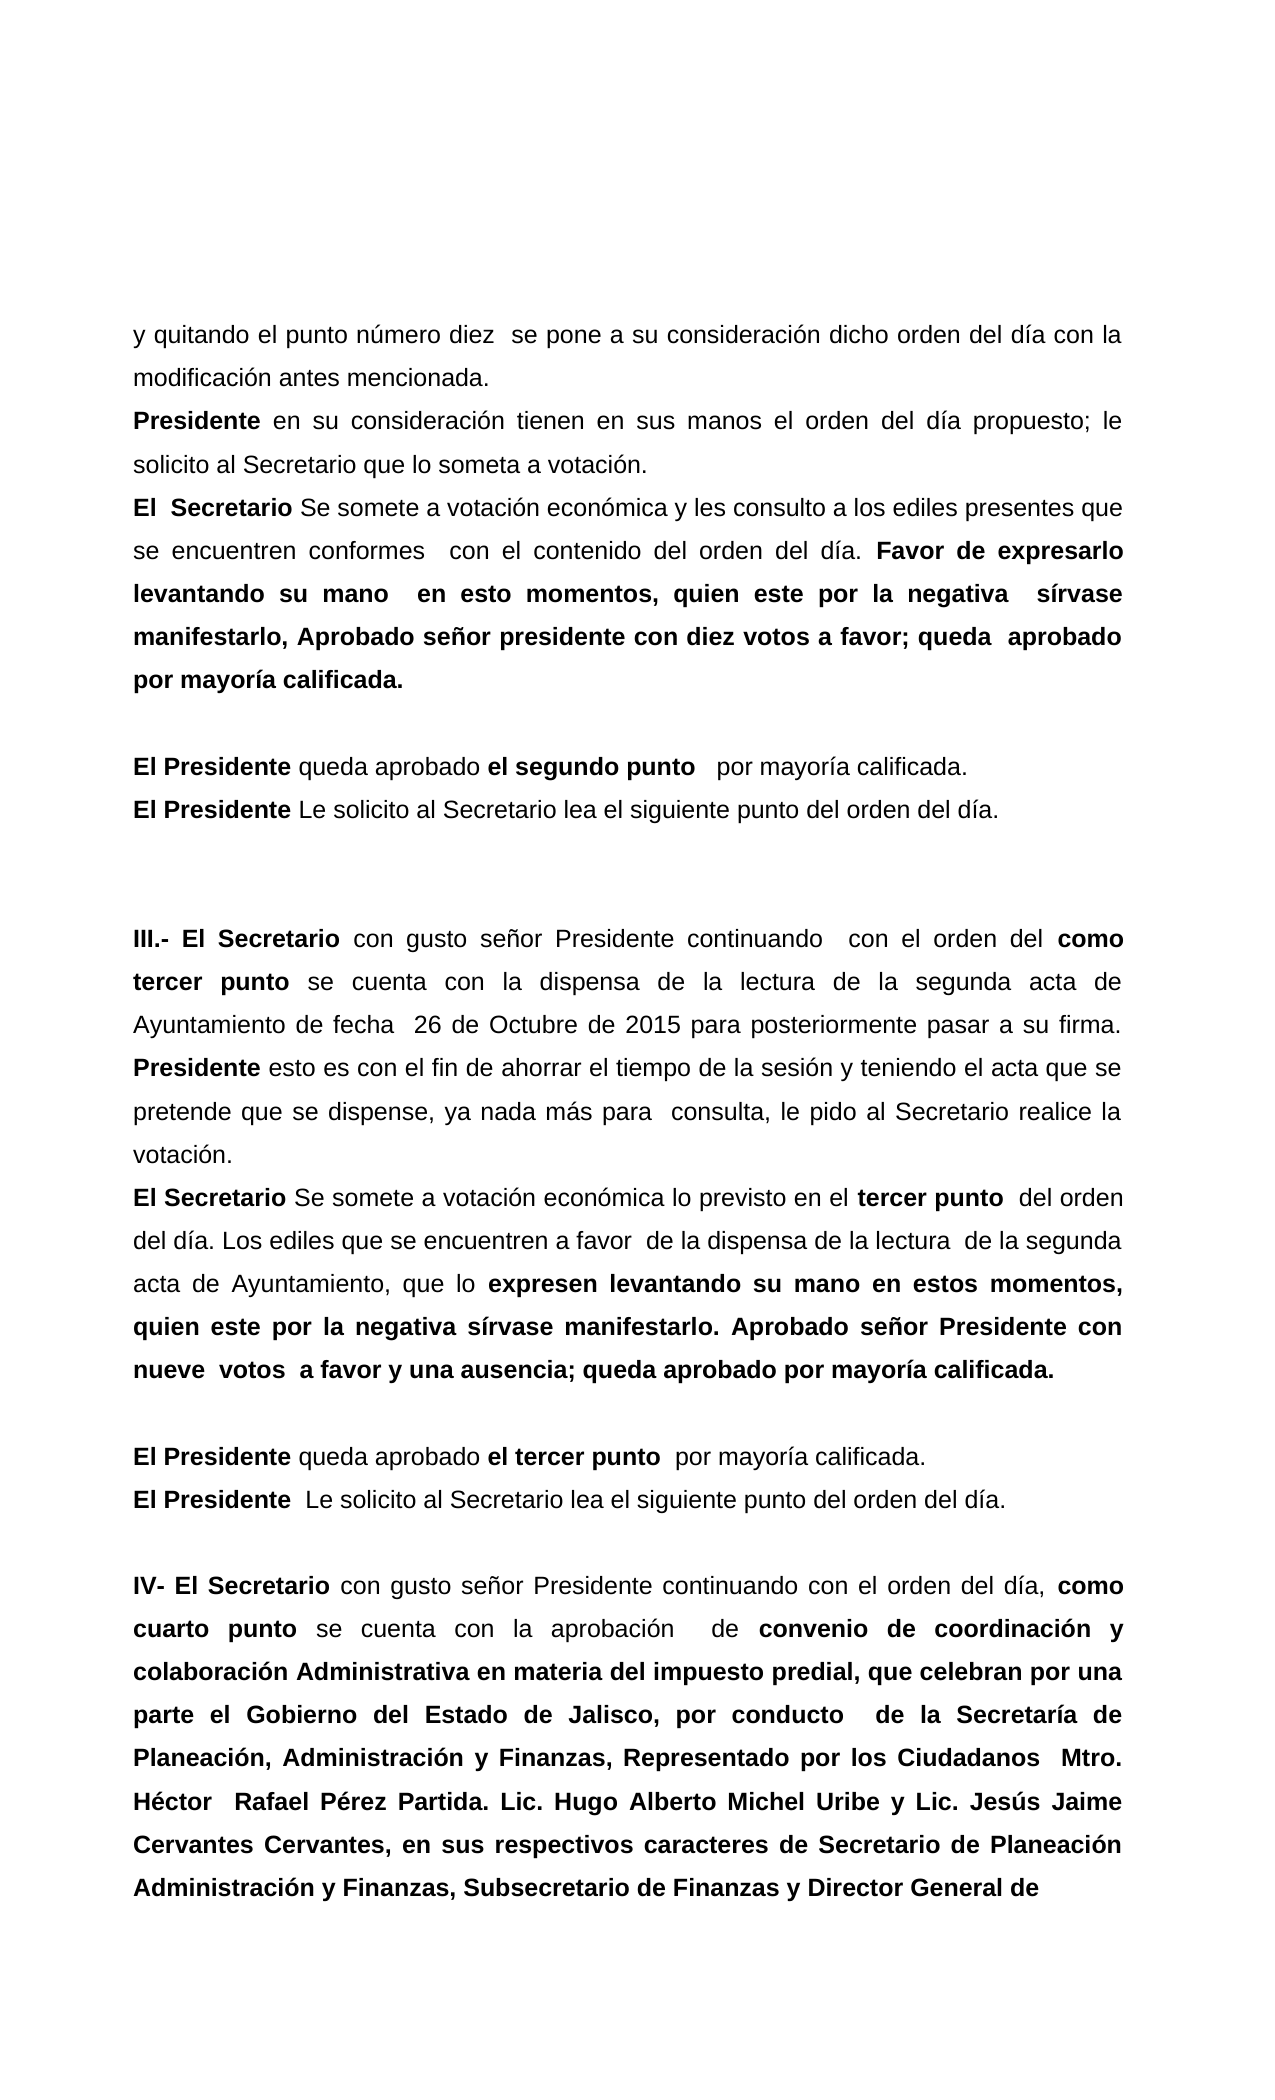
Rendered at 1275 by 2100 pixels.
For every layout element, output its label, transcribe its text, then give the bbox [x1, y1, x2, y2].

text El Presidente queda aprobado el segundo punto por mayoría calificada. [133, 751, 1124, 780]
text El Presidente queda aprobado el tercer punto por mayoría calificada. [133, 1441, 1124, 1470]
text El Secretario Se somete a votación económica lo previsto en el tercer punto del orden del día. Los ediles que se encuentren a favor de la dispensa de la lectura de la segunda acta de Ayuntamiento, que lo expresen levantando su mano en estos momentos, quien este por la negativa sírvase manifestarlo. Aprobado señor Presidente con nueve votos a favor y una ausencia; queda aprobado por mayoría calificada. [133, 1183, 1124, 1384]
text El Secretario Se somete a votación económica y les consulto a los ediles presentes que se encuentren conformes con el contenido del orden del día. Favor de expresarlo levantando su mano en esto momentos, quien este por la negativa sírvase manifestarlo, Aprobado señor presidente con diez votos a favor; queda aprobado por mayoría calificada. [133, 493, 1124, 694]
text III.- El Secretario con gusto señor Presidente continuando con el orden del como tercer punto se cuenta con la dispensa de la lectura de la segunda acta de Ayuntamiento de fecha 26 de Octubre de 2015 para posteriormente pasar a su firma. Presidente esto es con el fin de ahorrar el tiempo de la sesión y teniendo el acta que se pretende que se dispense, ya nada más para consulta, le pido al Secretario realice la votación. [133, 924, 1124, 1168]
text y quitando el punto número diez se pone a su consideración dicho orden del día con la modificación antes mencionada. [133, 320, 1124, 392]
text IV- El Secretario con gusto señor Presidente continuando con el orden del día, como cuarto punto se cuenta con la aprobación de convenio de coordinación y colaboración Administrativa en materia del impuesto predial, que celebran por una parte el Gobierno del Estado de Jalisco, por conducto de la Secretaría de Planeación, Administración y Finanzas, Representado por los Ciudadanos Mtro. Héctor Rafael Pérez Partida. Lic. Hugo Alberto Michel Uribe y Lic. Jesús Jaime Cervantes Cervantes, en sus respectivos caracteres de Secretario de Planeación Administración y Finanzas, Subsecretario de Finanzas y Director General de [133, 1571, 1124, 1901]
text Presidente en su consideración tienen en sus manos el orden del día propuesto; le solicito al Secretario que lo someta a votación. [133, 406, 1124, 478]
text El Presidente Le solicito al Secretario lea el siguiente punto del orden del día. [133, 1484, 1124, 1513]
text El Presidente Le solicito al Secretario lea el siguiente punto del orden del día. [133, 794, 1124, 823]
